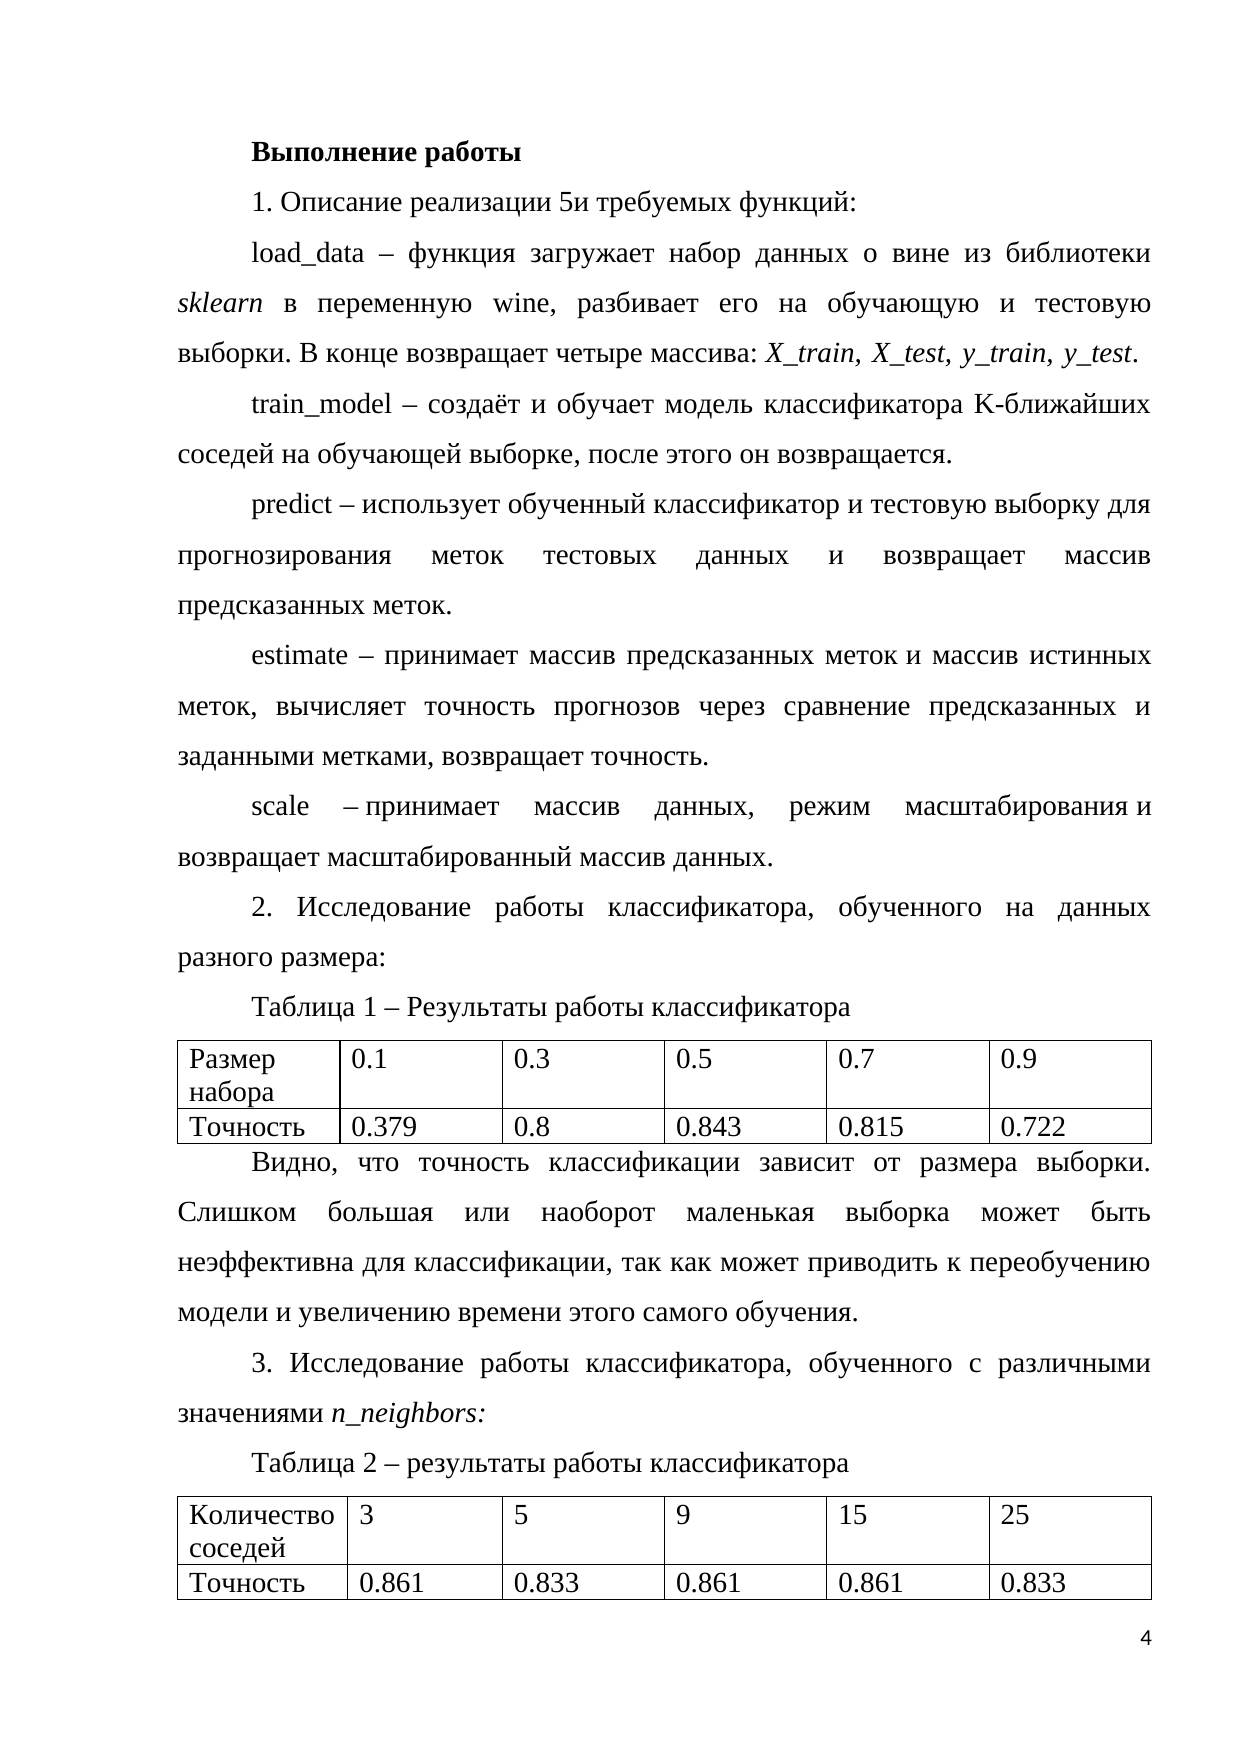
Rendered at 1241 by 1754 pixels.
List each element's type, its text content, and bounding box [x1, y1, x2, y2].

text Таблица 2 – результаты работы классификатора [177, 1446, 1152, 1479]
text Таблица 1 – Результаты работы классификатора [177, 989, 1152, 1023]
text train_model – создаёт и обучает модель классификатора K-ближайших соседей на обучающей выборке, после этого он возвращается. [177, 386, 1152, 470]
table_header 9 [665, 1497, 826, 1564]
table_cell 0.861 [348, 1565, 502, 1598]
table_header 0.3 [503, 1041, 664, 1108]
table_header 25 [990, 1497, 1151, 1564]
table_header 0.1 [341, 1041, 502, 1108]
table_cell 0.833 [990, 1565, 1151, 1598]
text estimate – принимает массив предсказанных меток и массив истинных меток, вычисляет точность прогнозов через сравнение предсказанных и заданными метками, возвращает точность. [177, 637, 1152, 772]
table_header Размер набора [178, 1041, 339, 1108]
text scale – принимает массив данных, режим масштабирования и возвращает масштабированный массив данных. [177, 788, 1152, 872]
table_header 3 [348, 1497, 502, 1564]
table_cell 0.379 [341, 1109, 502, 1143]
text Выполнение работы [177, 134, 1152, 168]
table_cell 0.722 [990, 1109, 1151, 1143]
table_cell 0.861 [665, 1565, 826, 1598]
text Видно, что точность классификации зависит от размера выборки. Слишком большая или наоборот маленькая выборка может быть неэффективна для классификации, так как может приводить к переобучению модели и увеличению времени этого самого обучения. [177, 1144, 1152, 1328]
table_cell Точность [178, 1565, 347, 1598]
table_header 15 [827, 1497, 989, 1564]
table_header Количество соседей [178, 1497, 347, 1564]
text 1. Описание реализации 5и требуемых функций: [177, 184, 1152, 218]
table_header 0.5 [665, 1041, 826, 1108]
table_header 0.7 [827, 1041, 989, 1108]
table_cell 0.8 [503, 1109, 664, 1143]
text load_data – функция загружает набор данных о вине из библиотеки sklearn в переменную wine, разбивает его на обучающую и тестовую выборки. В конце возвращает четыре массива: X_train, X_test, y_train, y_test. [177, 235, 1152, 369]
table_cell 0.833 [503, 1565, 664, 1598]
text 3. Исследование работы классификатора, обученного с различными значениями n_neighbors: [177, 1345, 1152, 1429]
table_header 5 [503, 1497, 664, 1564]
list 2. Исследование работы классификатора, обученного на данных разного размера: [177, 889, 1152, 973]
text predict – использует обученный классификатор и тестовую выборку для прогнозирования меток тестовых данных и возвращает массив предсказанных меток. [177, 486, 1152, 621]
table_header 0.9 [990, 1041, 1151, 1108]
table_cell 0.815 [827, 1109, 989, 1143]
table_cell Точность [178, 1109, 339, 1143]
table_cell 0.843 [665, 1109, 826, 1143]
table_cell 0.861 [827, 1565, 989, 1598]
